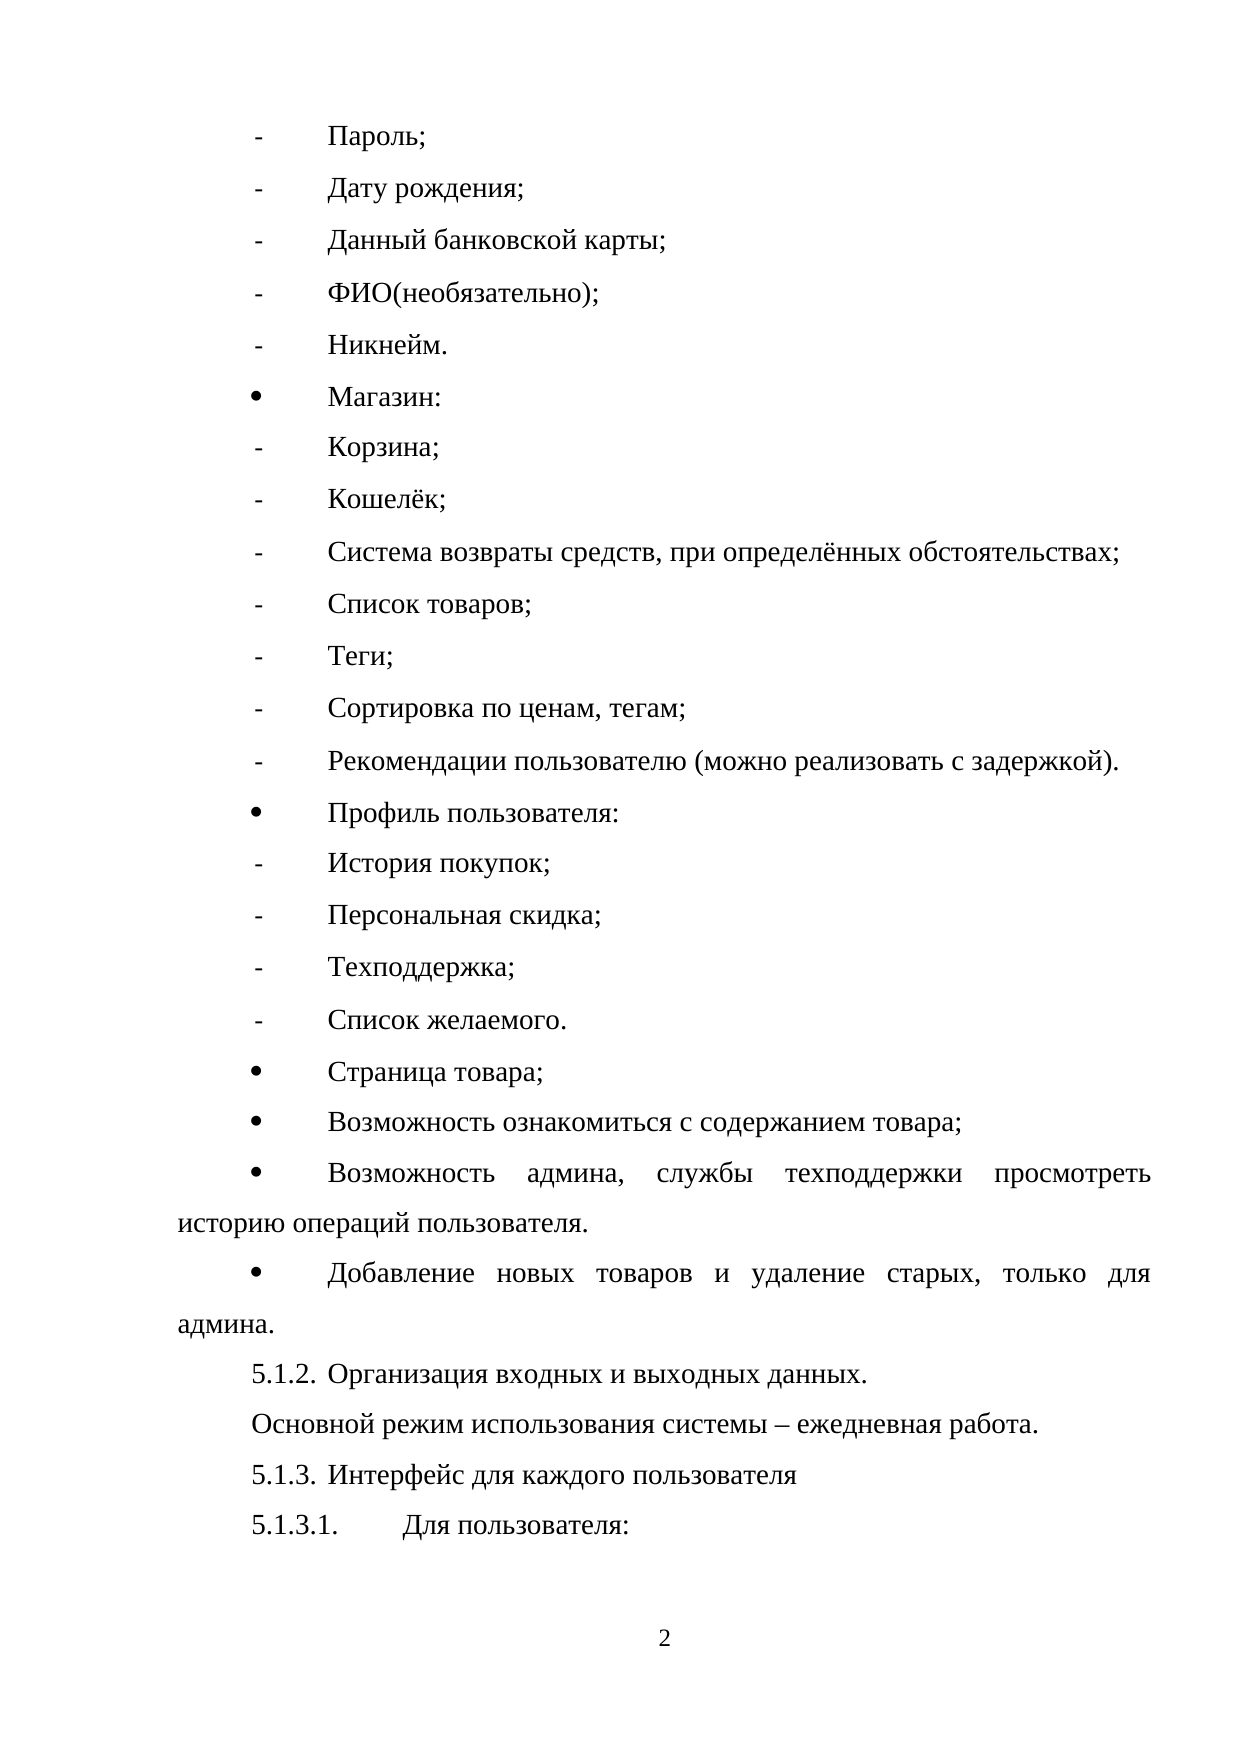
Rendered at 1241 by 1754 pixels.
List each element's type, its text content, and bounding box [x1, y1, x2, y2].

list Теги; [177, 638, 1152, 673]
text Основной режим использования системы – ежедневная работа. [177, 1407, 1152, 1440]
list Сортировка по ценам, тегам; [177, 690, 1152, 725]
list Для пользователя: [177, 1507, 1152, 1541]
list Список товаров; [177, 586, 1152, 621]
list Добавление новых товаров и удаление старых, только для админа. [177, 1256, 1152, 1339]
list Страница товара; [177, 1054, 1152, 1088]
list Интерфейс для каждого пользователя [177, 1457, 1152, 1490]
list Система возвраты средств, при определённых обстоятельствах; [177, 534, 1152, 569]
list История покупок; [177, 845, 1152, 880]
list Данный банковской карты; [177, 222, 1152, 257]
list Дату рождения; [177, 170, 1152, 205]
list Пароль; [177, 118, 1152, 153]
list ФИО(необязательно); [177, 275, 1152, 309]
list Рекомендации пользователю (можно реализовать с задержкой). [177, 743, 1152, 777]
list Возможность админа, службы техподдержки просмотреть историю операций пользователя. [177, 1155, 1152, 1239]
list Возможность ознакомиться с содержанием товара; [177, 1104, 1152, 1138]
list Никнейм. [177, 327, 1152, 362]
list Корзина; [177, 429, 1152, 464]
list Магазин: [177, 379, 1152, 413]
list Кошелёк; [177, 482, 1152, 516]
list Профиль пользователя: [177, 795, 1152, 828]
list Техподдержка; [177, 949, 1152, 984]
list Список желаемого. [177, 1002, 1152, 1037]
list Организация входных и выходных данных. [177, 1356, 1152, 1390]
list Персональная скидка; [177, 897, 1152, 932]
